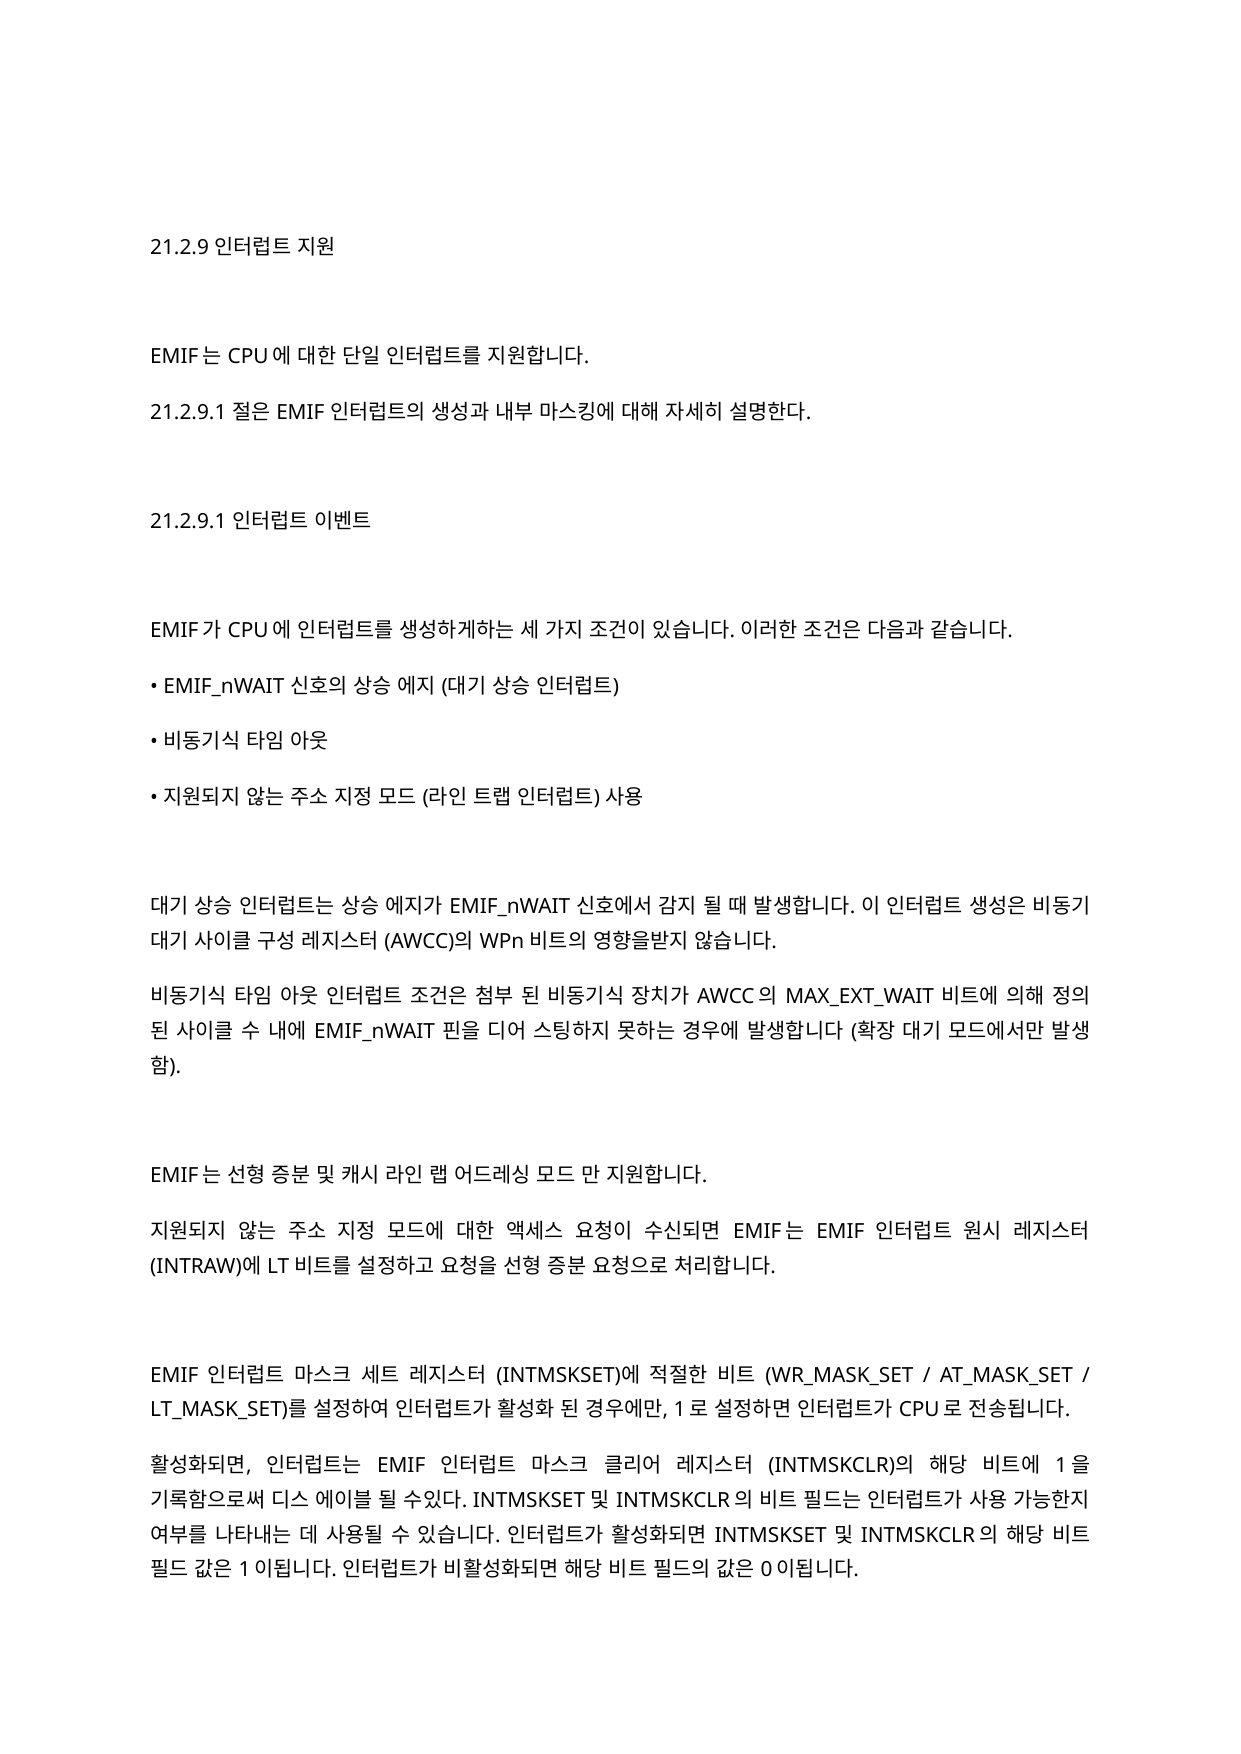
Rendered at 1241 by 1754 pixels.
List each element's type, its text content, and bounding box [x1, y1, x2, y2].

text 21.2.9 인터럽트 지원 [150, 231, 1090, 261]
text EMIF가 CPU에 인터럽트를 생성하게하는 세 가지 조건이 있습니다. 이러한 조건은 다음과 같습니다. [150, 613, 1090, 644]
text EMIF 인터럽트 마스크 세트 레지스터 (INTMSKSET)에 적절한 비트 (WR_MASK_SET / AT_MASK_SET / LT_MASK_SET)를 설정하여 인터럽트가 활성화 된 경우에만, 1로 설정하면 인터럽트가 CPU로 전송됩니다. [150, 1358, 1090, 1423]
text EMIF는 CPU에 대한 단일 인터럽트를 지원합니다. [150, 340, 1090, 370]
text 지원되지 않는 주소 지정 모드에 대한 액세스 요청이 수신되면 EMIF는 EMIF 인터럽트 원시 레지스터 (INTRAW)에 LT 비트를 설정하고 요청을 선형 증분 요청으로 처리합니다. [150, 1214, 1090, 1279]
text EMIF는 선형 증분 및 캐시 라인 랩 어드레싱 모드 만 지원합니다. [150, 1158, 1090, 1189]
text • 비동기식 타임 아웃 [150, 725, 1090, 755]
text • EMIF_nWAIT 신호의 상승 에지 (대기 상승 인터럽트) [150, 669, 1090, 699]
text • 지원되지 않는 주소 지정 모드 (라인 트랩 인터럽트) 사용 [150, 780, 1090, 811]
text 활성화되면, 인터럽트는 EMIF 인터럽트 마스크 클리어 레지스터 (INTMSKCLR)의 해당 비트에 1을 기록함으로써 디스 에이블 될 수있다. INTMSKSET 및 INTMSKCLR의 비트 필드는 인터럽트가 사용 가능한지 여부를 나타내는 데 사용될 수 있습니다. 인터럽트가 활성화되면 INTMSKSET 및 INTMSKCLR의 해당 비트 필드 값은 1이됩니다. 인터럽트가 비활성화되면 해당 비트 필드의 값은 0이됩니다. [150, 1448, 1090, 1583]
text 21.2.9.1 절은 EMIF 인터럽트의 생성과 내부 마스킹에 대해 자세히 설명한다. [150, 395, 1090, 426]
text 21.2.9.1 인터럽트 이벤트 [150, 504, 1090, 535]
text 비동기식 타임 아웃 인터럽트 조건은 첨부 된 비동기식 장치가 AWCC의 MAX_EXT_WAIT 비트에 의해 정의 된 사이클 수 내에 EMIF_nWAIT 핀을 디어 스팅하지 못하는 경우에 발생합니다 (확장 대기 모드에서만 발생 함). [150, 980, 1090, 1080]
text 대기 상승 인터럽트는 상승 에지가 EMIF_nWAIT 신호에서 감지 될 때 발생합니다. 이 인터럽트 생성은 비동기 대기 사이클 구성 레지스터 (AWCC)의 WPn 비트의 영향을받지 않습니다. [150, 889, 1090, 954]
